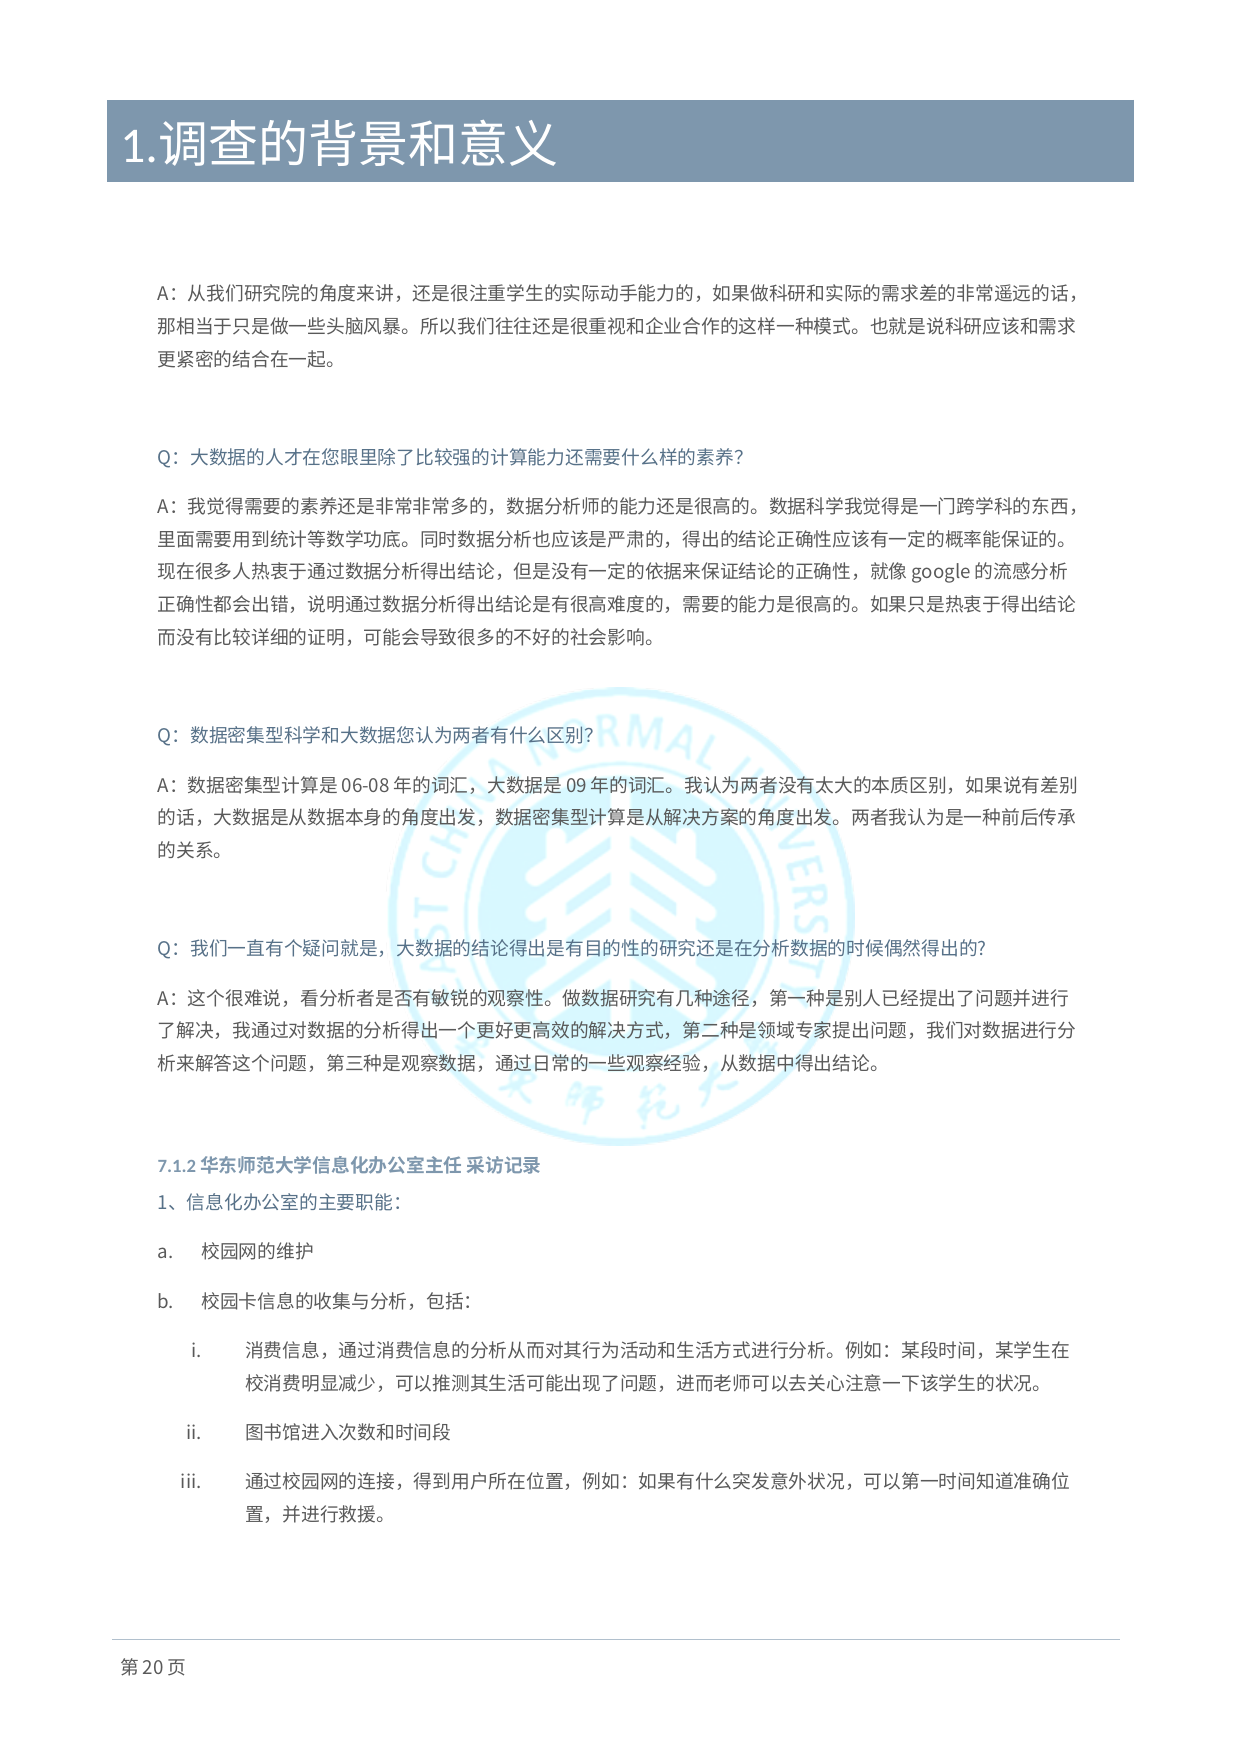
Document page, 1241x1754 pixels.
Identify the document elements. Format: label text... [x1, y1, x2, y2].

list 校园卡信息的收集与分析，包括： [157, 1286, 1083, 1314]
text 1、信息化办公室的主要职能： [157, 1188, 1083, 1215]
subtitle 7.1.2华东师范大学信息化办公室主任 采访记录 [157, 1151, 1083, 1178]
list 消费信息，通过消费信息的分析从而对其行为活动和生活方式进行分析。例如：某段时间，某学生在校消费明显减少，可以推测其生活可能出现了问题，进而老师可以去关心注意一下该学生的状况。 [201, 1336, 1083, 1396]
text A：数据密集型计算是06-08年的词汇，大数据是09年的词汇。我认为两者没有太大的本质区别，如果说有差别的话，大数据是从数据本身的角度出发，数据密集型计算是从解决方案的角度出发。两者我认为是一种前后传承的关系。 [157, 770, 1083, 863]
list 通过校园网的连接，得到用户所在位置，例如：如果有什么突发意外状况，可以第一时间知道准确位置，并进行救援。 [201, 1467, 1083, 1527]
text Q：我们一直有个疑问就是，大数据的结论得出是有目的性的研究还是在分析数据的时候偶然得出的? [157, 934, 1083, 961]
list 图书馆进入次数和时间段 [201, 1418, 1083, 1445]
text A：我觉得需要的素养还是非常非常多的，数据分析师的能力还是很高的。数据科学我觉得是一门跨学科的东西，里面需要用到统计等数学功底。同时数据分析也应该是严肃的，得出的结论正确性应该有一定的概率能保证的。现在很多人热衷于通过数据分析得出结论，但是没有一定的依据来保证结论的正确性，就像google的流感分析正确性都会出错，说明通过数据分析得出结论是有很高难度的，需要的能力是很高的。如果只是热衷于得出结论而没有比较详细的证明，可能会导致很多的不好的社会影响。 [157, 492, 1083, 649]
list 校园网的维护 [157, 1237, 1083, 1264]
text Q：大数据的人才在您眼里除了比较强的计算能力还需要什么样的素养？ [157, 443, 1083, 470]
text A：这个很难说，看分析者是否有敏锐的观察性。做数据研究有几种途径，第一种是别人已经提出了问题并进行了解决，我通过对数据的分析得出一个更好更高效的解决方式，第二种是领域专家提出问题，我们对数据进行分析来解答这个问题，第三种是观察数据，通过日常的一些观察经验，从数据中得出结论。 [157, 983, 1083, 1076]
text Q：数据密集型科学和大数据您认为两者有什么区别？ [157, 721, 1083, 748]
text A：从我们研究院的角度来讲，还是很注重学生的实际动手能力的，如果做科研和实际的需求差的非常遥远的话，那相当于只是做一些头脑风暴。所以我们往往还是很重视和企业合作的这样一种模式。也就是说科研应该和需求更紧密的结合在一起。 [157, 279, 1083, 371]
